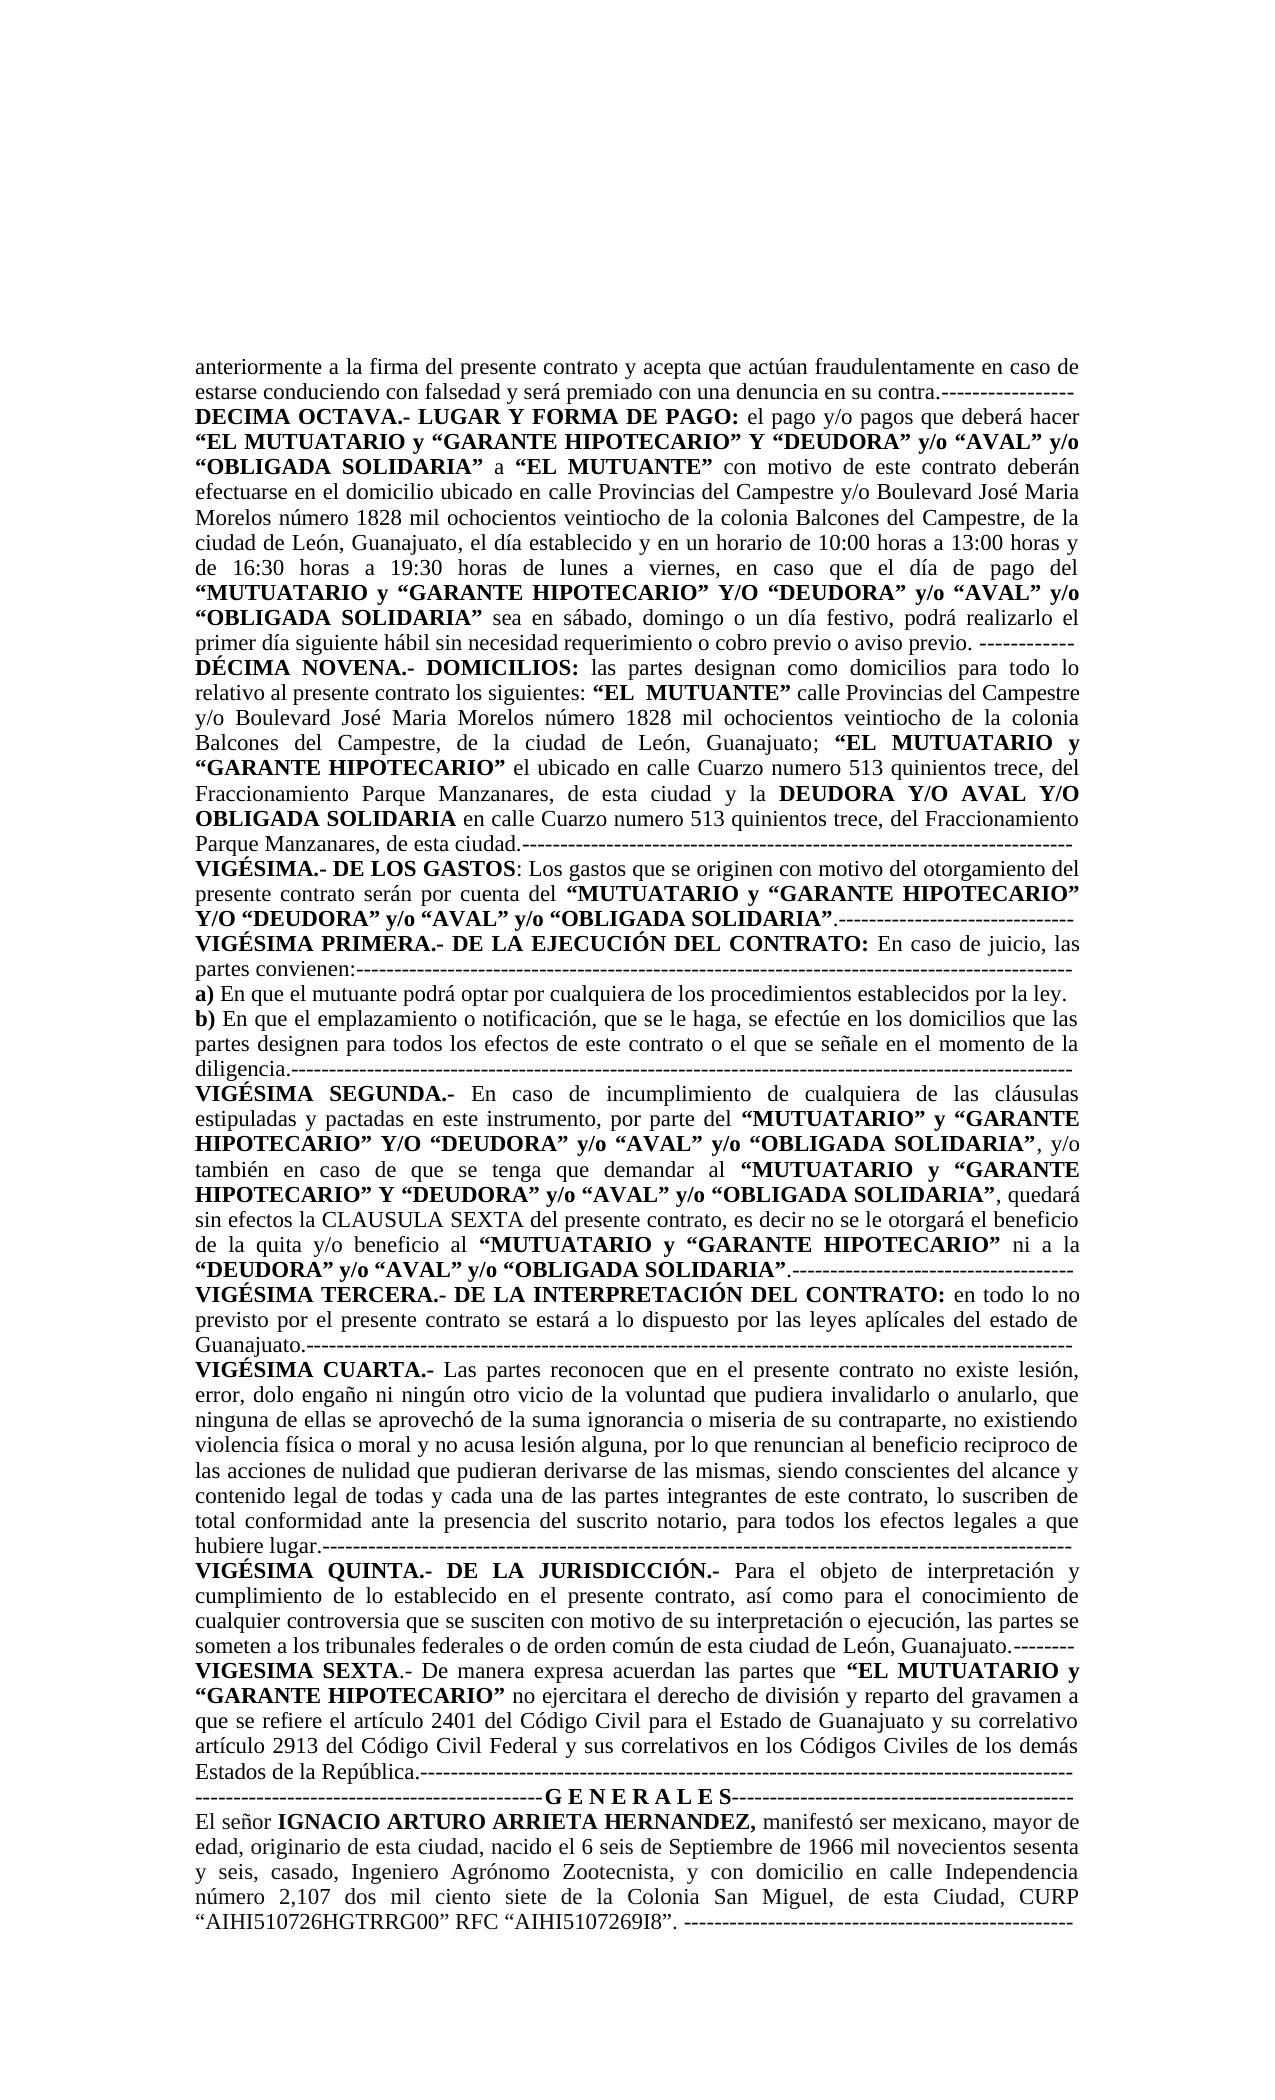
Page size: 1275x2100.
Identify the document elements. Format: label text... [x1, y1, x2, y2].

text El señor IGNACIO ARTURO ARRIETA HERNANDEZ, manifestó ser mexicano, mayor de edad, originario de esta ciudad, nacido el 6 seis de Septiembre de 1966 mil novecientos sesenta y seis, casado, Ingeniero Agrónomo Zootecnista, y con domicilio en calle Independencia número 2,107 dos mil ciento siete de la Colonia San Miguel, de esta Ciudad, CURP “AIHI510726HGTRRG00” RFC “AIHI5107269I8”. [195, 1809, 1080, 1934]
text b) En que el emplazamiento o notificación, que se le haga, se efectúe en los domicilios que las partes designen para todos los efectos de este contrato o el que se señale en el momento de la diligencia. [195, 1006, 1080, 1082]
text a) En que el mutuante podrá optar por cualquiera de los procedimientos establecidos por la ley. [195, 981, 1080, 1006]
text VIGÉSIMA CUARTA.- Las partes reconocen que en el presente contrato no existe lesión, error, dolo engaño ni ningún otro vicio de la voluntad que pudiera invalidarlo o anularlo, que ninguna de ellas se aprovechó de la suma ignorancia o miseria de su contraparte, no existiendo violencia física o moral y no acusa lesión alguna, por lo que renuncian al beneficio reciproco de las acciones de nulidad que pudieran derivarse de las mismas, siendo conscientes del alcance y contenido legal de todas y cada una de las partes integrantes de este contrato, lo suscriben de total conformidad ante la presencia del suscrito notario, para todos los efectos legales a que hubiere lugar. [195, 1358, 1080, 1558]
text DECIMA OCTAVA.- LUGAR Y FORMA DE PAGO: el pago y/o pagos que deberá hacer “EL MUTUATARIO y “GARANTE HIPOTECARIO” Y “DEUDORA” y/o “AVAL” y/o “OBLIGADA SOLIDARIA” a “EL MUTUANTE” con motivo de este contrato deberán efectuarse en el domicilio ubicado en calle Provincias del Campestre y/o Boulevard José Maria Morelos número 1828 mil ochocientos veintiocho de la colonia Balcones del Campestre, de la ciudad de León, Guanajuato, el día establecido y en un horario de 10:00 horas a 13:00 horas y de 16:30 horas a 19:30 horas de lunes a viernes, en caso que el día de pago del “MUTUATARIO y “GARANTE HIPOTECARIO” Y/O “DEUDORA” y/o “AVAL” y/o “OBLIGADA SOLIDARIA” sea en sábado, domingo o un día festivo, podrá realizarlo el primer día siguiente hábil sin necesidad requerimiento o cobro previo o aviso previo. [195, 404, 1080, 655]
text VIGÉSIMA SEGUNDA.- En caso de incumplimiento de cualquiera de las cláusulas estipuladas y pactadas en este instrumento, por parte del “MUTUATARIO” y “GARANTE HIPOTECARIO” Y/O “DEUDORA” y/o “AVAL” y/o “OBLIGADA SOLIDARIA”, y/o también en caso de que se tenga que demandar al “MUTUATARIO y “GARANTE HIPOTECARIO” Y “DEUDORA” y/o “AVAL” y/o “OBLIGADA SOLIDARIA”, quedará sin efectos la CLAUSULA SEXTA del presente contrato, es decir no se le otorgará el beneficio de la quita y/o beneficio al “MUTUATARIO y “GARANTE HIPOTECARIO” ni a la “DEUDORA” y/o “AVAL” y/o “OBLIGADA SOLIDARIA”. [195, 1082, 1080, 1282]
text VIGÉSIMA QUINTA.- DE LA JURISDICCIÓN.- Para el objeto de interpretación y cumplimiento de lo establecido en el presente contrato, así como para el conocimiento de cualquier controversia que se susciten con motivo de su interpretación o ejecución, las partes se someten a los tribunales federales o de orden común de esta ciudad de León, Guanajuato. [195, 1558, 1080, 1659]
text G E N E R A L E S [195, 1784, 1080, 1809]
text VIGESIMA SEXTA.- De manera expresa acuerdan las partes que “EL MUTUATARIO y “GARANTE HIPOTECARIO” no ejercitara el derecho de división y reparto del gravamen a que se refiere el artículo 2401 del Código Civil para el Estado de Guanajuato y su correlativo artículo 2913 del Código Civil Federal y sus correlativos en los Códigos Civiles de los demás Estados de la República. [195, 1659, 1080, 1784]
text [195, 354, 1080, 404]
text DÉCIMA NOVENA.- DOMICILIOS: las partes designan como domicilios para todo lo relativo al presente contrato los siguientes: “EL MUTUANTE” calle Provincias del Campestre y/o Boulevard José Maria Morelos número 1828 mil ochocientos veintiocho de la colonia Balcones del Campestre, de la ciudad de León, Guanajuato; “EL MUTUATARIO y “GARANTE HIPOTECARIO” el ubicado en calle Cuarzo numero 513 quinientos trece, del Fraccionamiento Parque Manzanares, de esta ciudad y la DEUDORA Y/O AVAL Y/O OBLIGADA SOLIDARIA en calle Cuarzo numero 513 quinientos trece, del Fraccionamiento Parque Manzanares, de esta ciudad. [195, 655, 1080, 856]
text VIGÉSIMA PRIMERA.- DE LA EJECUCIÓN DEL CONTRATO: En caso de juicio, las partes convienen: [195, 931, 1080, 981]
text VIGÉSIMA TERCERA.- DE LA INTERPRETACIÓN DEL CONTRATO: en todo lo no previsto por el presente contrato se estará a lo dispuesto por las leyes aplícales del estado de Guanajuato. [195, 1282, 1080, 1358]
text VIGÉSIMA.- DE LOS GASTOS: Los gastos que se originen con motivo del otorgamiento del presente contrato serán por cuenta del “MUTUATARIO y “GARANTE HIPOTECARIO” Y/O “DEUDORA” y/o “AVAL” y/o “OBLIGADA SOLIDARIA”. [195, 856, 1080, 931]
